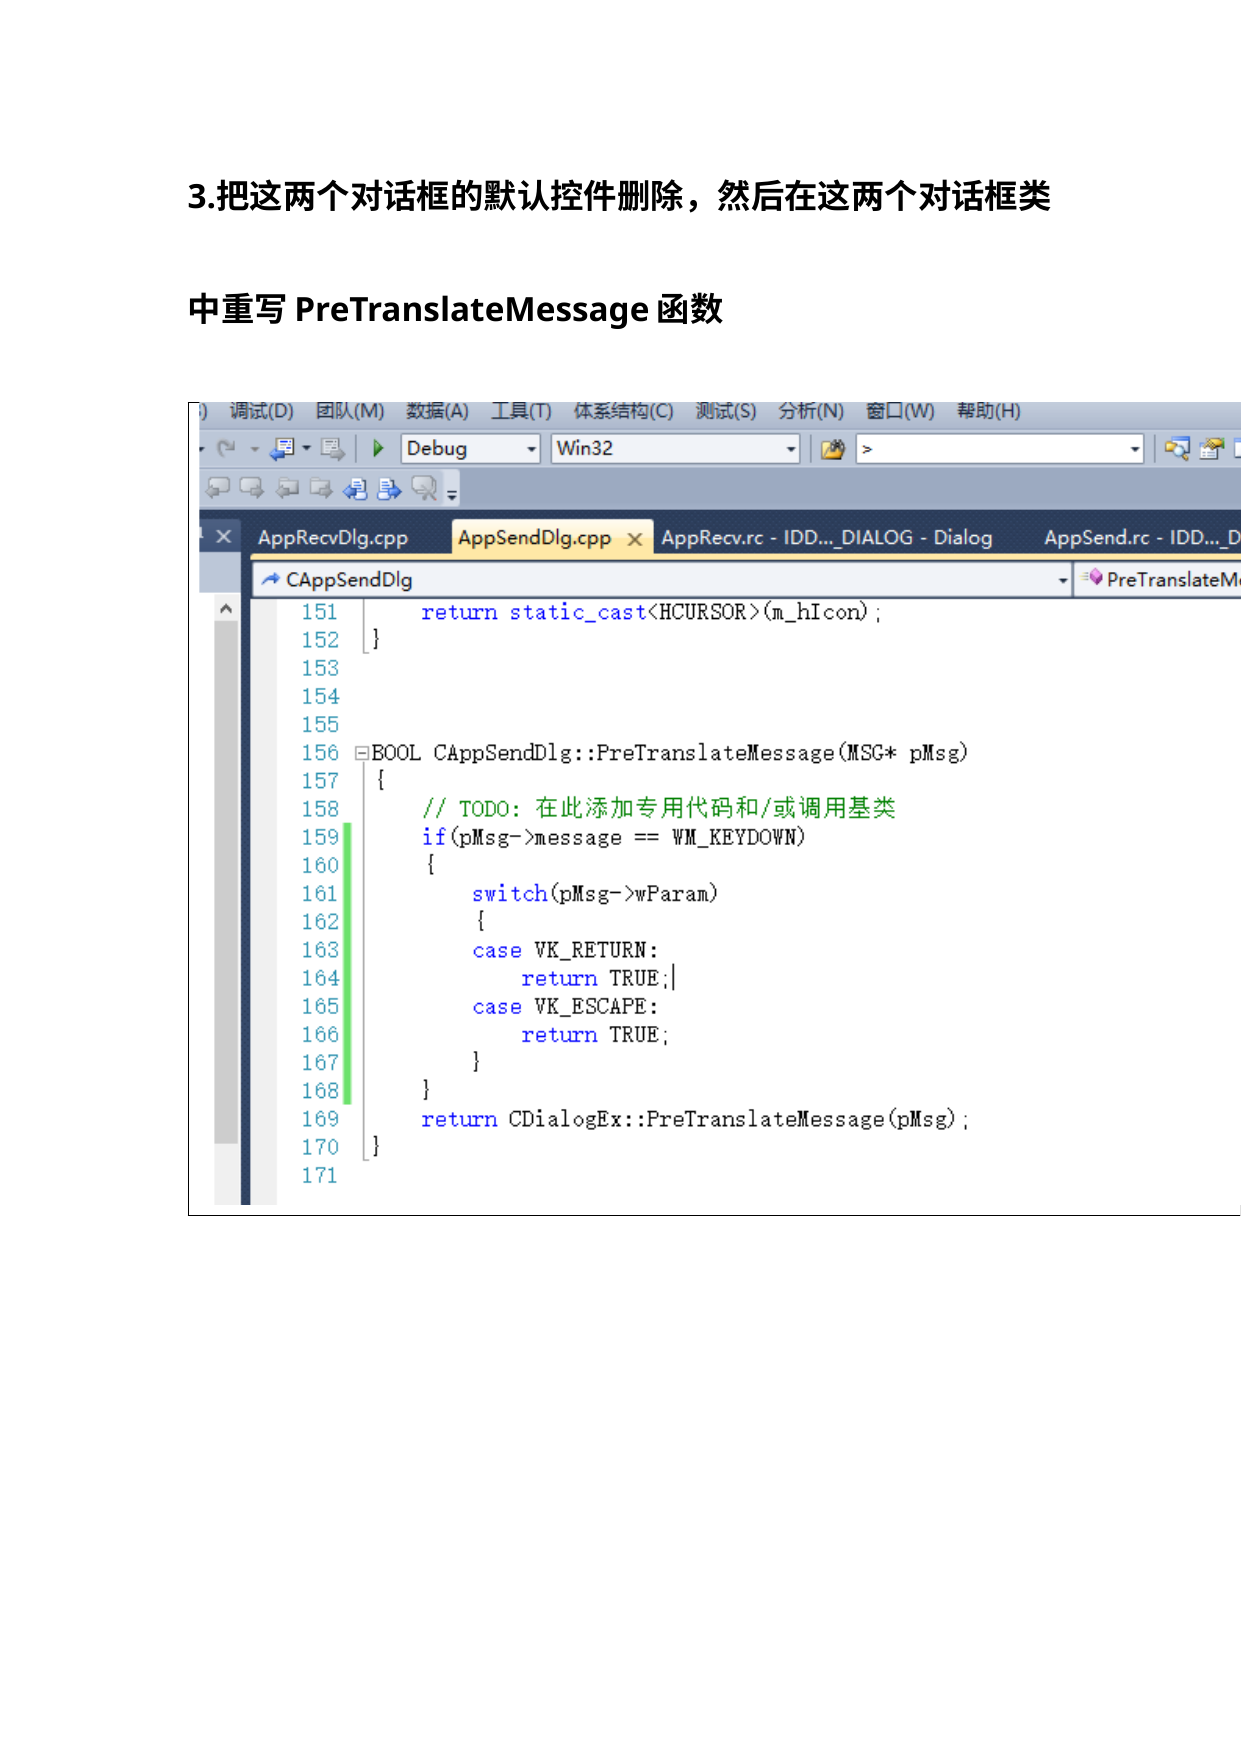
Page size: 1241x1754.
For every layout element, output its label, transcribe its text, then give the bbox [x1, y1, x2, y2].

subtitle 3.把这两个对话框的默认控件删除，然后在这两个对话框类中重写PreTranslateMessage函数 [187, 162, 1053, 339]
table_header [189, 403, 1240, 1215]
picture [199, 402, 1241, 1205]
